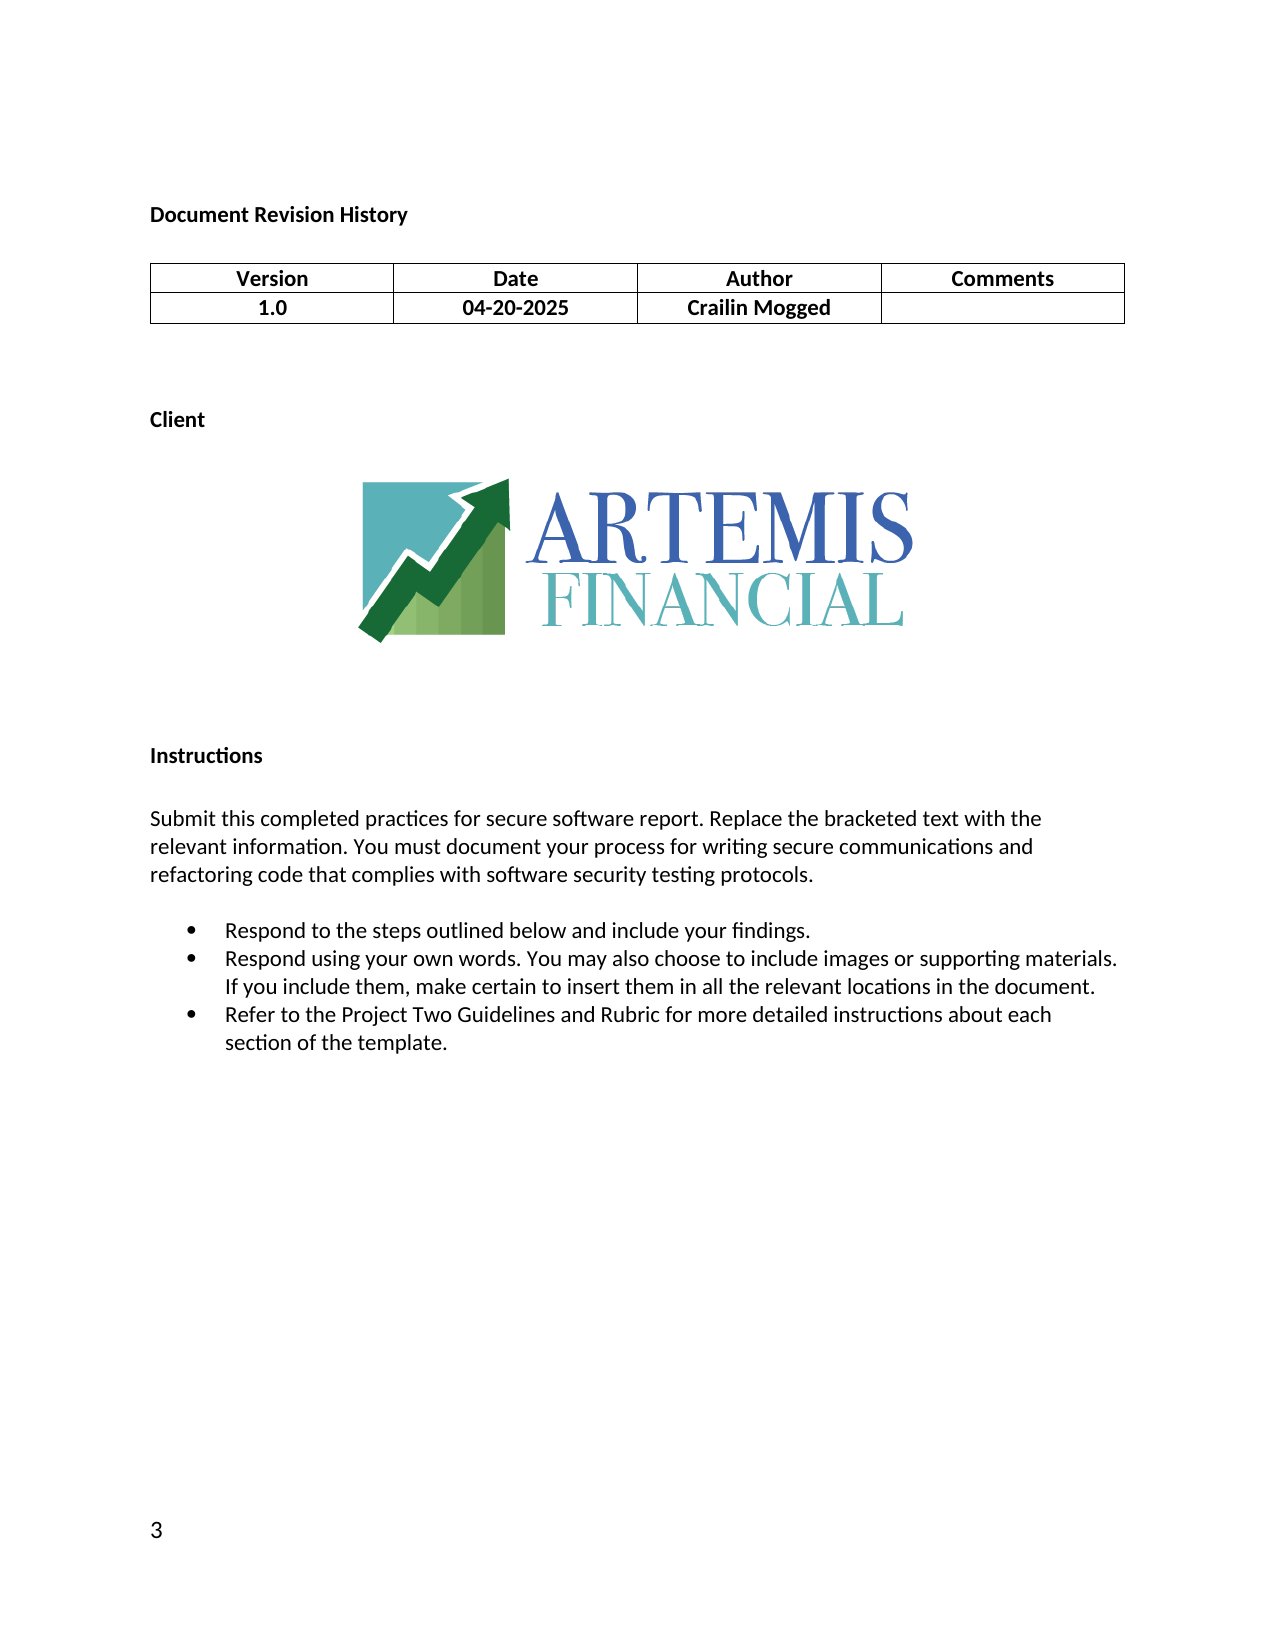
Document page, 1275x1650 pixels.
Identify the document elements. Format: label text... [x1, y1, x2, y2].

table_header Date [394, 264, 637, 292]
subtitle Instructions [150, 742, 1125, 769]
picture [346, 465, 929, 664]
table_cell [882, 293, 1124, 323]
table_header Version [151, 264, 393, 292]
table_cell 04-20-2025 [394, 293, 637, 323]
subtitle Document Revision History [150, 200, 1125, 228]
list Respond using your own words. You may also choose to include images or supporting materials. If you include them, make certain to insert them in all the relevant locations in the document. [187, 944, 1125, 1000]
subtitle Client [150, 405, 1125, 433]
list Respond to the steps outlined below and include your findings. [187, 916, 1125, 944]
text Submit this completed practices for secure software report. Replace the bracketed text with the relevant information. You must document your process for writing secure communications and refactoring code that complies with software security testing protocols. [150, 804, 1125, 888]
table_cell Crailin Mogged [638, 293, 881, 323]
table_header Comments [882, 264, 1124, 292]
list Refer to the Project Two Guidelines and Rubric for more detailed instructions about each section of the template. [187, 1000, 1125, 1056]
table_header Author [638, 264, 881, 292]
table_cell 1.0 [151, 293, 393, 323]
